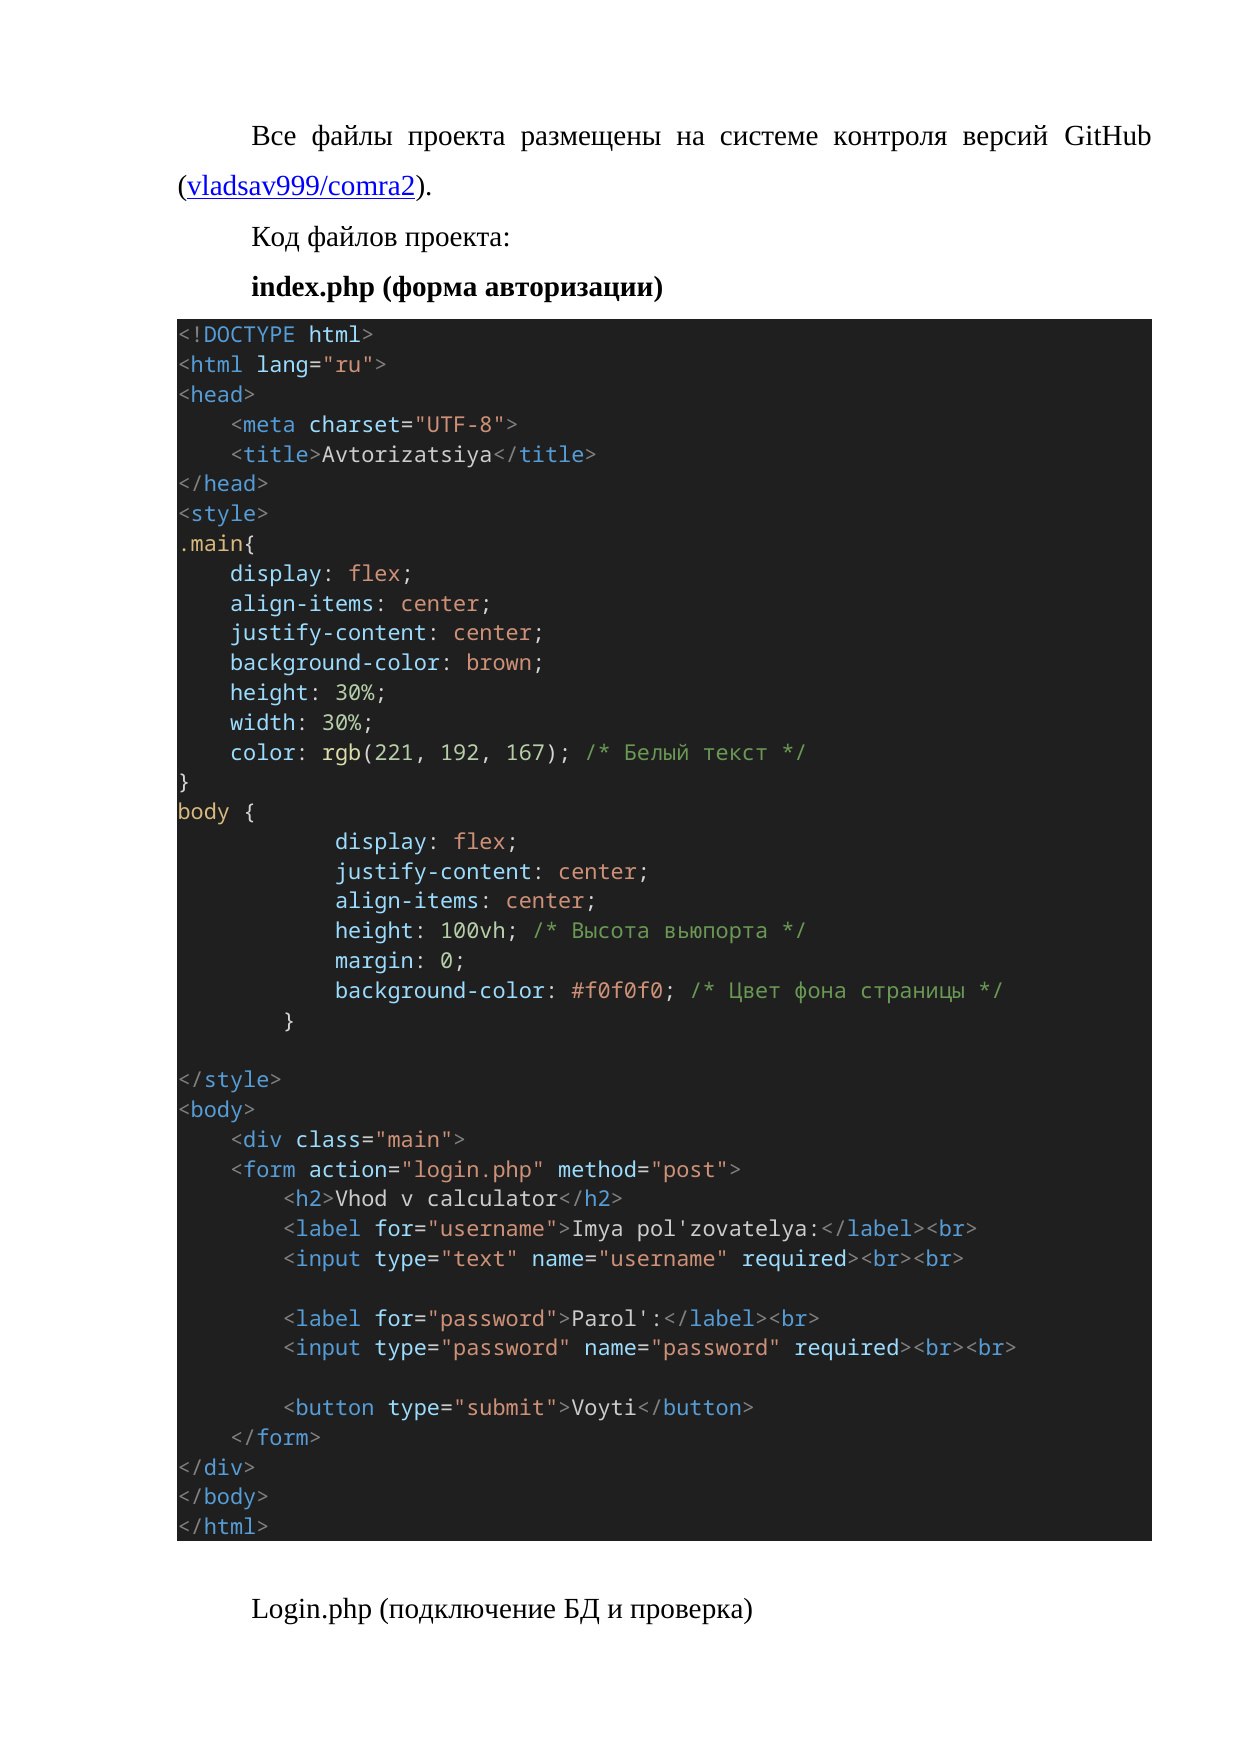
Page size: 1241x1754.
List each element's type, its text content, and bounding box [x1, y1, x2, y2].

text <label for="username">Imya pol'zovatelya:</label><br> [177, 1213, 1152, 1243]
text height: 100vh; /* Высота вьюпорта */ [177, 915, 1152, 945]
text Код файлов проекта: [177, 219, 1152, 252]
text <input type="password" name="password" required><br><br> [177, 1332, 1152, 1362]
text index.php (форма авторизации) [177, 269, 1152, 303]
text align-items: center; [177, 587, 1152, 617]
text align-items: center; [177, 885, 1152, 915]
text <button type="submit">Voyti</button> [177, 1392, 1152, 1422]
text </style> [177, 1064, 1152, 1094]
text <head> [177, 379, 1152, 409]
text Login.php (подключение БД и проверка) [177, 1591, 1152, 1625]
text } [177, 766, 1152, 796]
text width: 30%; [177, 707, 1152, 736]
text display: flex; [177, 558, 1152, 587]
text <label for="password">Parol':</label><br> [177, 1302, 1152, 1332]
text </div> [177, 1451, 1152, 1481]
text Все файлы проекта размещены на системе контроля версий GitHub (vladsav999/comra2). [177, 118, 1152, 202]
text <html lang="ru"> [177, 349, 1152, 379]
text display: flex; [177, 826, 1152, 856]
text <div class="main"> [177, 1124, 1152, 1153]
text </html> [177, 1511, 1152, 1541]
text background-color: #f0f0f0; /* Цвет фона страницы */ [177, 975, 1152, 1004]
text <!DOCTYPE html> [177, 319, 1152, 349]
text <h2>Vhod v calculator</h2> [177, 1183, 1152, 1213]
text justify-content: center; [177, 856, 1152, 885]
text <style> [177, 498, 1152, 528]
text <meta charset="UTF-8"> [177, 409, 1152, 438]
text </body> [177, 1481, 1152, 1511]
text color: rgb(221, 192, 167); /* Белый текст */ [177, 736, 1152, 766]
text </head> [177, 468, 1152, 498]
text .main{ [177, 528, 1152, 558]
text height: 30%; [177, 677, 1152, 707]
text } [177, 1004, 1152, 1034]
text <body> [177, 1094, 1152, 1124]
text <input type="text" name="username" required><br><br> [177, 1243, 1152, 1273]
text margin: 0; [177, 945, 1152, 975]
text </form> [177, 1422, 1152, 1451]
text body { [177, 796, 1152, 826]
text background-color: brown; [177, 647, 1152, 677]
text <form action="login.php" method="post"> [177, 1153, 1152, 1183]
text <title>Avtorizatsiya</title> [177, 438, 1152, 468]
text justify-content: center; [177, 617, 1152, 647]
